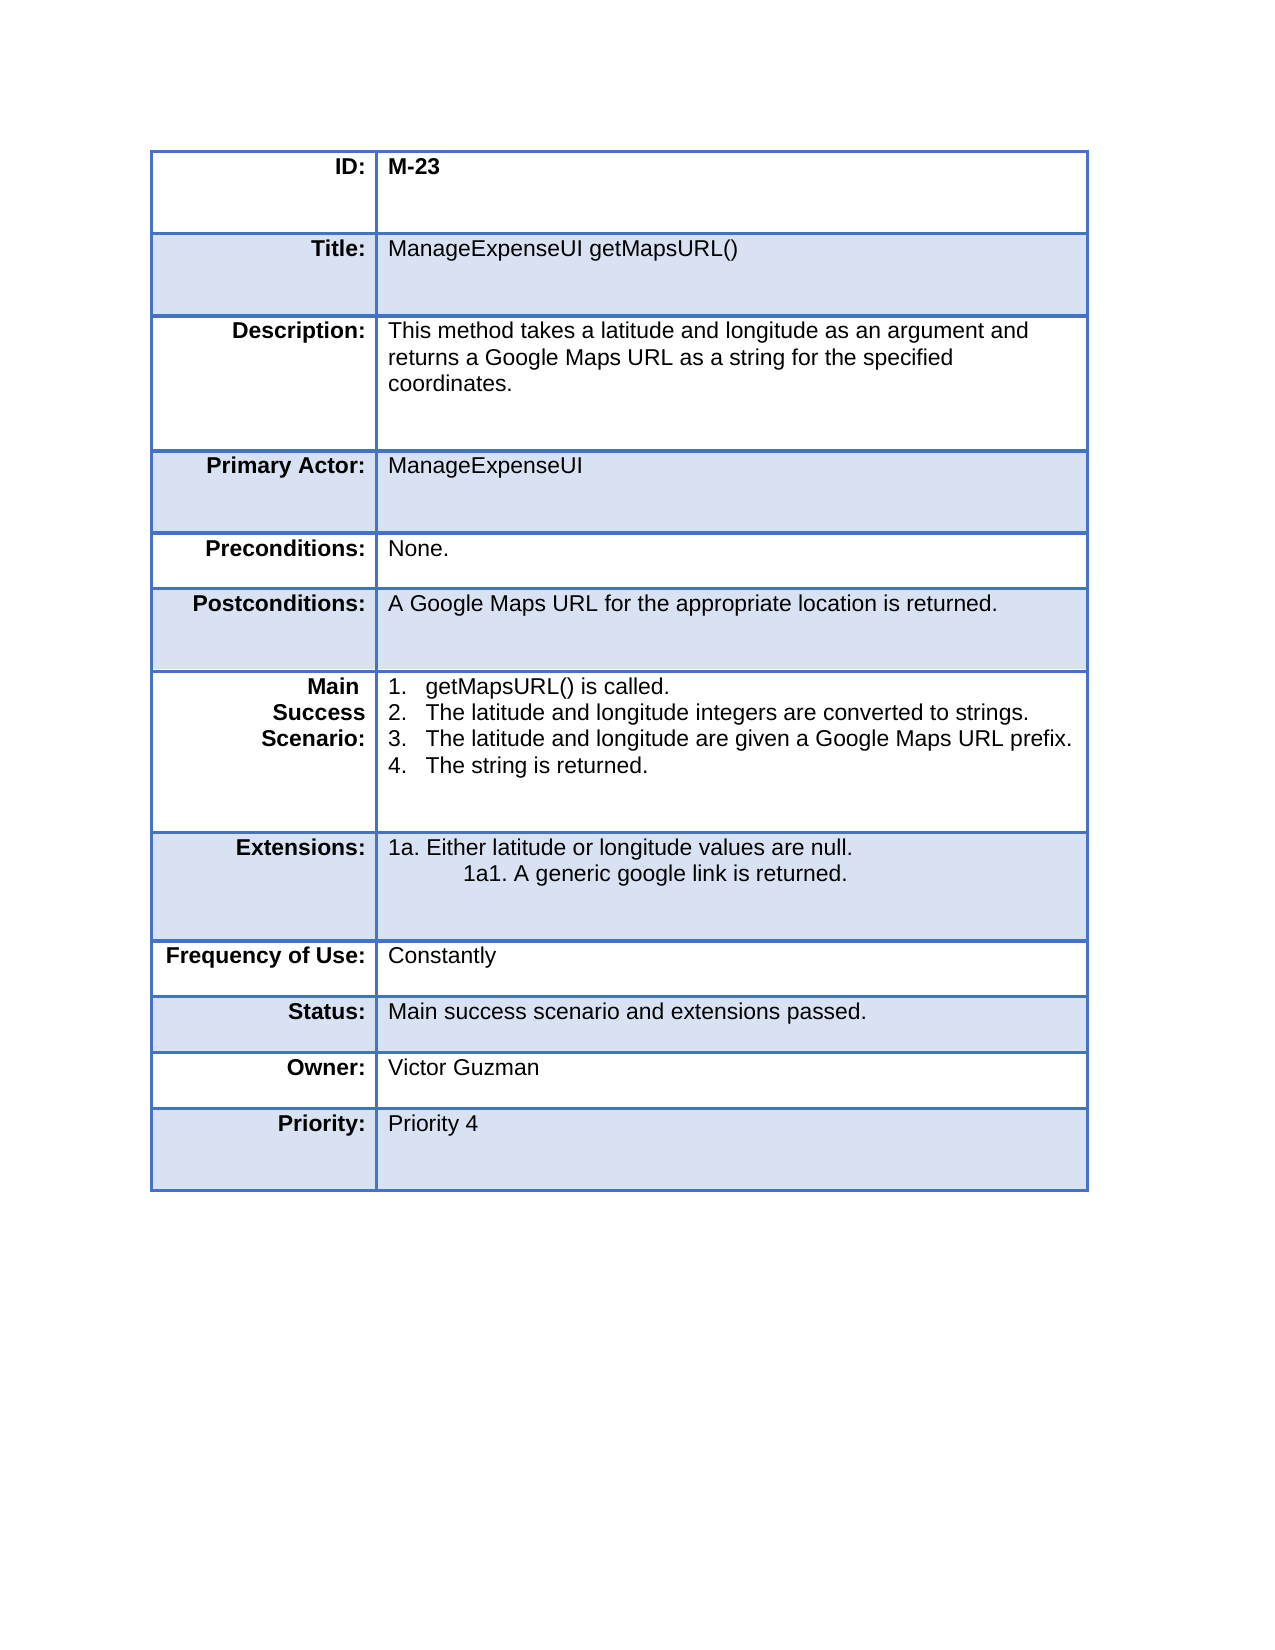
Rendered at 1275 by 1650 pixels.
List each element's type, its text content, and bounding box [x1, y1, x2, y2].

table_cell Owner: [153, 1054, 375, 1107]
table_cell Main Success Scenario: [153, 673, 375, 831]
table_cell Postconditions: [153, 590, 375, 669]
table_cell Primary Actor: [153, 453, 375, 531]
table_cell A Google Maps URL for the appropriate location is returned. [378, 590, 1086, 669]
table_cell Frequency of Use: [153, 943, 375, 995]
table_cell Description: [153, 318, 375, 449]
table_cell Victor Guzman [378, 1054, 1086, 1107]
table_cell Extensions: [153, 834, 375, 939]
table_cell None. [378, 535, 1086, 587]
table_header ID: [153, 153, 375, 232]
table_cell Title: [153, 235, 375, 314]
table_cell Status: [153, 998, 375, 1051]
table_cell This method takes a latitude and longitude as an argument and returns a Google Maps URL as a string for the specified coordinates. [378, 318, 1086, 449]
table_header M-23 [378, 153, 1086, 232]
table_cell Main success scenario and extensions passed. [378, 998, 1086, 1051]
table_cell Constantly [378, 943, 1086, 995]
table_cell Priority 4 [378, 1110, 1086, 1189]
table_cell 1a. Either latitude or longitude values are null. 1a1. A generic google link is returned. [378, 834, 1086, 939]
table_cell Preconditions: [153, 535, 375, 587]
table_cell ManageExpenseUI [378, 453, 1086, 531]
table_cell Priority: [153, 1110, 375, 1189]
table_cell ManageExpenseUI getMapsURL() [378, 235, 1086, 314]
table_cell getMapsURL() is called. The latitude and longitude integers are converted to strings. The latitude and longitude are given a Google Maps URL prefix. The string is returned. [378, 673, 1086, 831]
